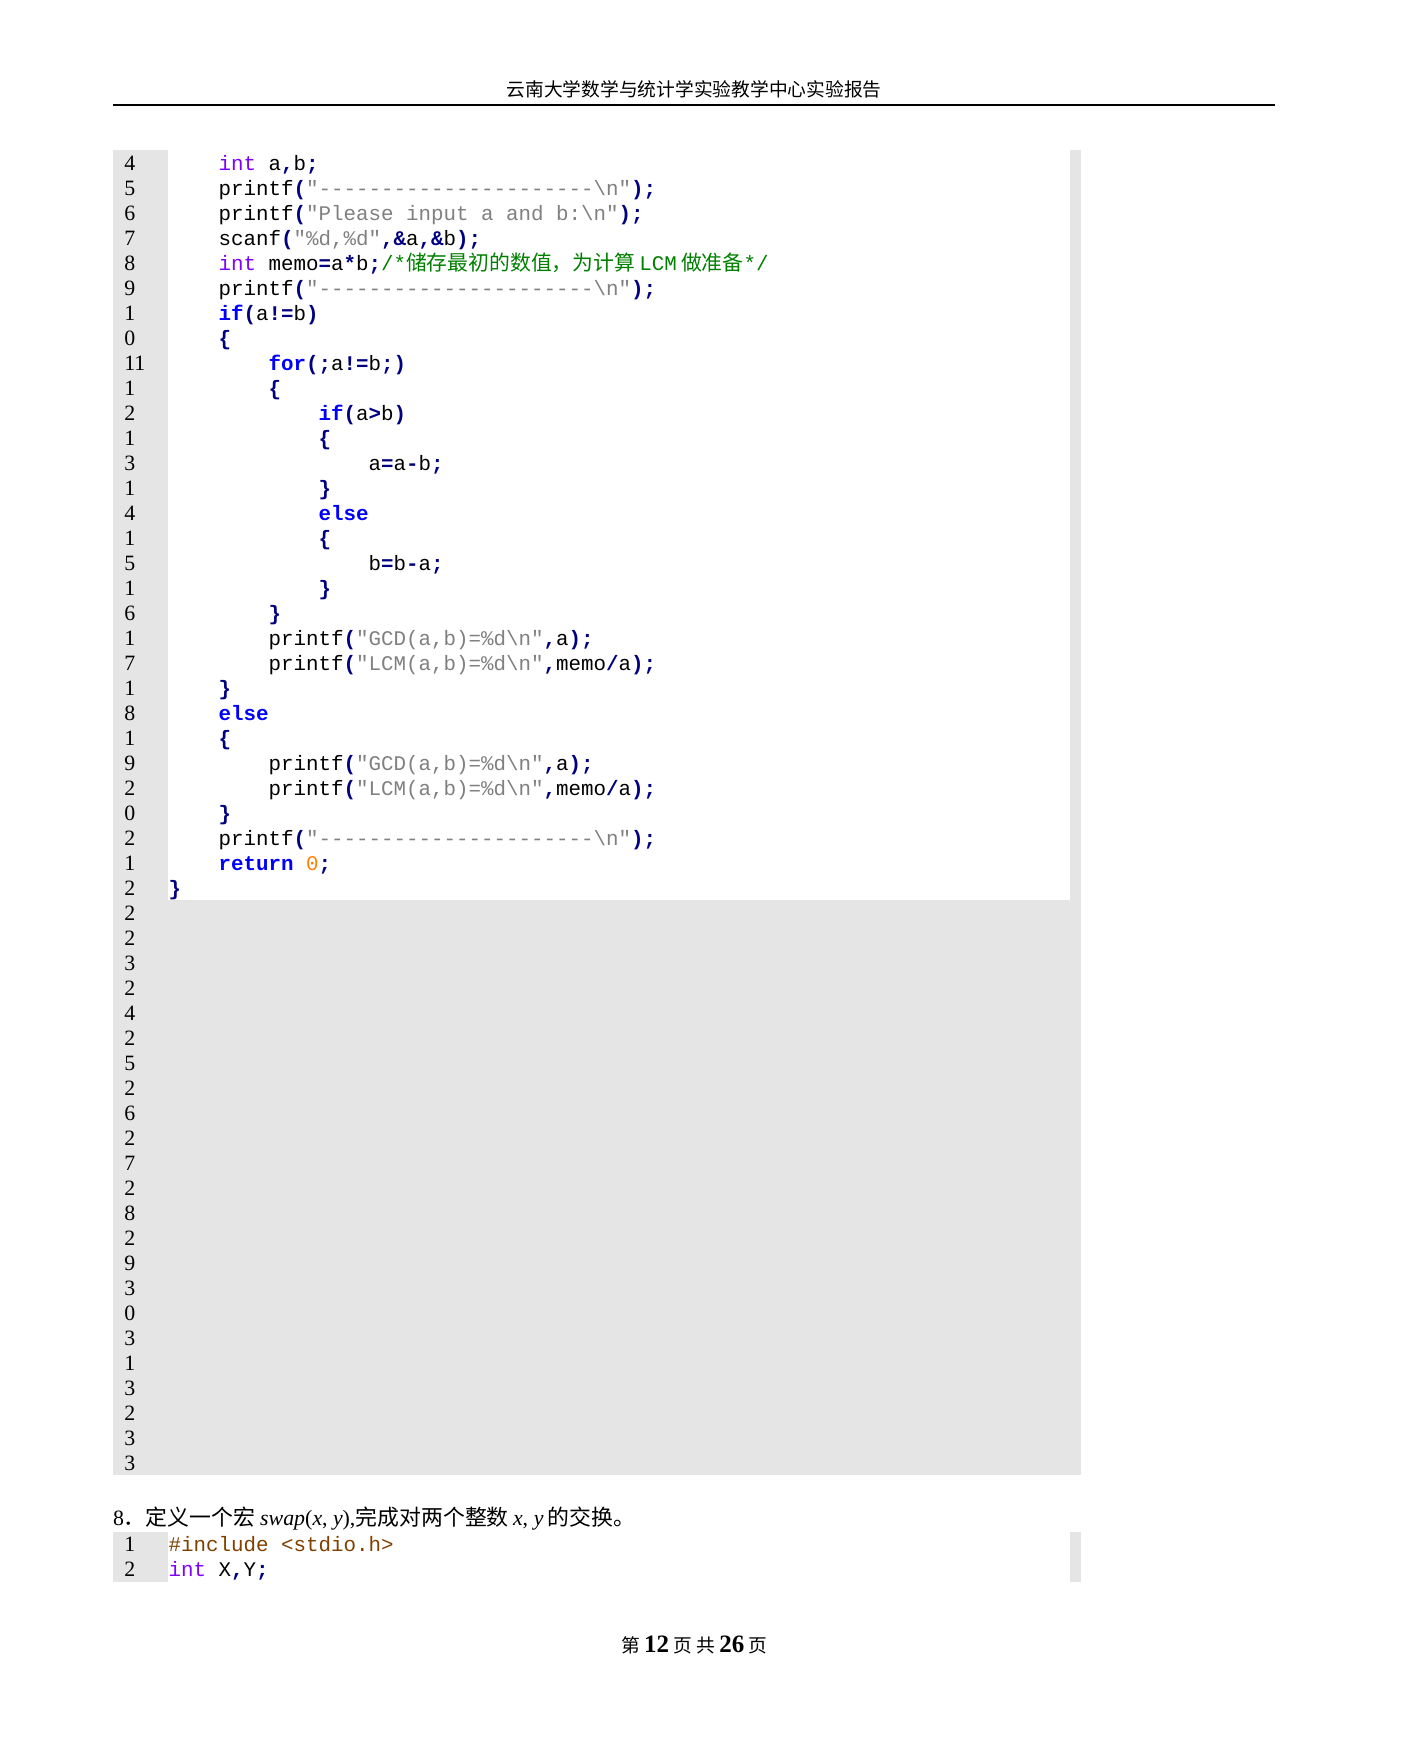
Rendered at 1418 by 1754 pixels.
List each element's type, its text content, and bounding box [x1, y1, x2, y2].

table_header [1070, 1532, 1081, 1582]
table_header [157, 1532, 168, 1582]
text 8．定义一个宏 swap(x, y),完成对两个整数x, y的交换。 [113, 1500, 1275, 1532]
table_header 1 2 3 4 5 6 7 8 9 10 11 12 13 14 15 16 17 18 19 20 21 22 23 24 25 26 27 28 29 30 31 32 33 [113, 150, 157, 1475]
